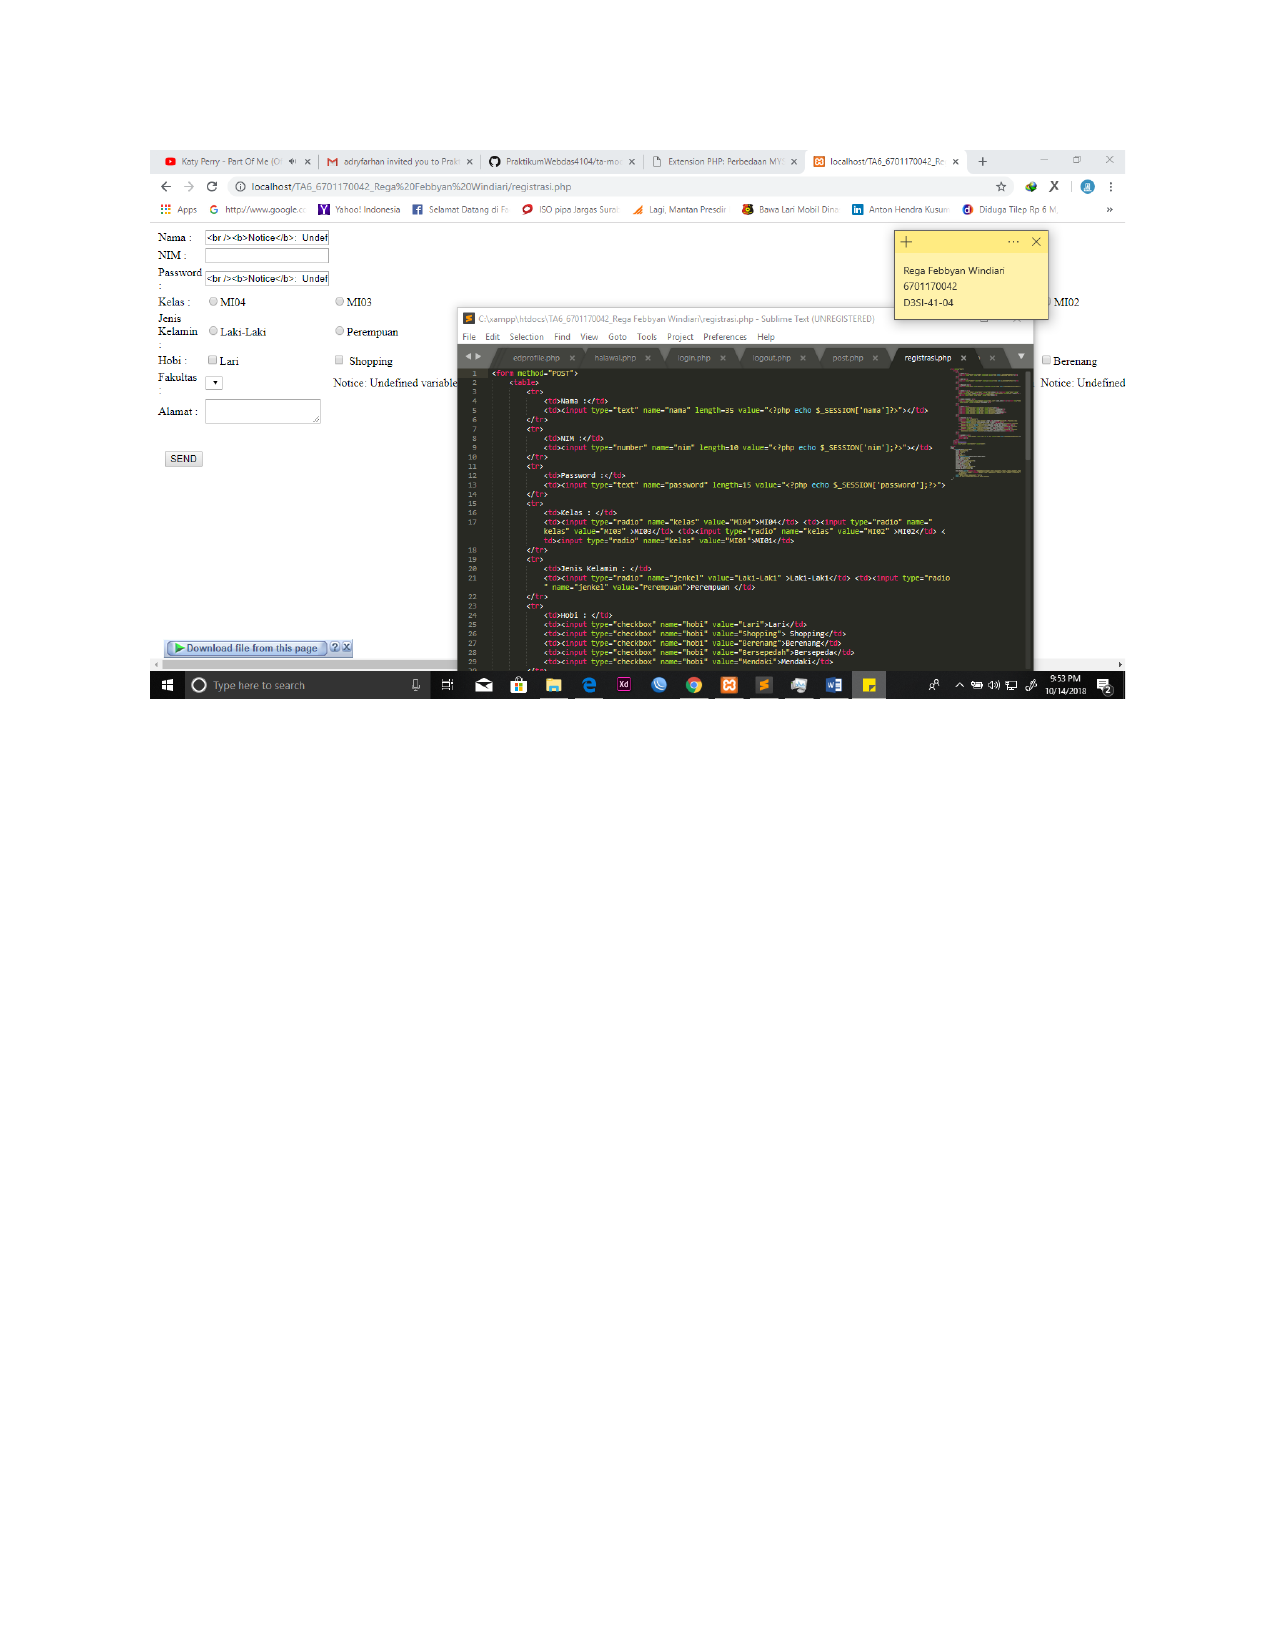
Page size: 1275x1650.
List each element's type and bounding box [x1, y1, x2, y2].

picture [150, 150, 1125, 699]
